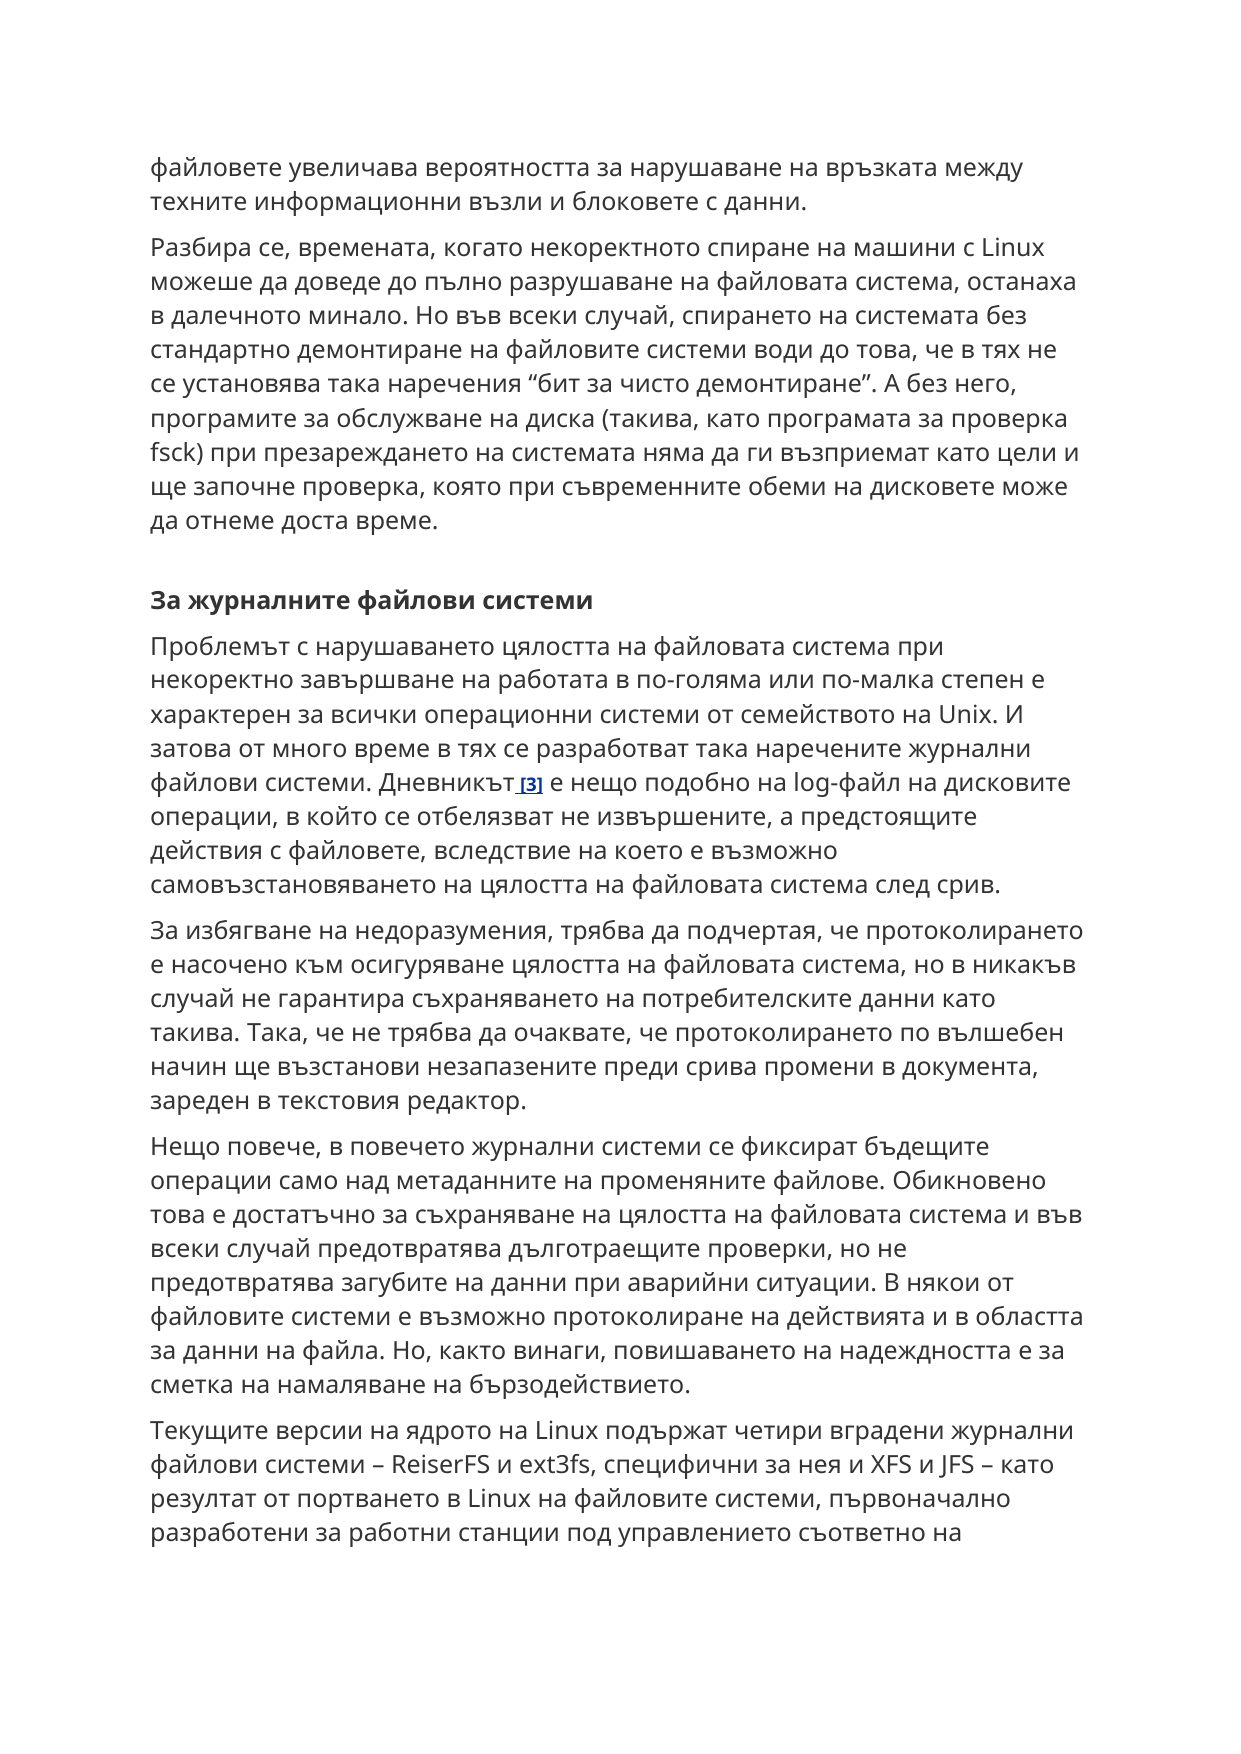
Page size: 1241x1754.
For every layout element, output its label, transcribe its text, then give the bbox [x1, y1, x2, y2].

text Проблемът с нарушаването цялостта на файловата система при некоректно завършване на работата в по-голяма или по-малка степен е характерен за всички операционни системи от семейството на Unix. И затова от много време в тях се разработват така наречените журнални файлови системи. Дневникът [3] е нещо подобно на log-файл на дисковите операции, в който се отбелязват не извършените, а предстоящите действия с файловете, вследствие на което е възможно самовъзстановяването на цялостта на файловата система след срив. [150, 628, 1090, 901]
text Разбира се, времената, когато некоректното спиране на машини с Linux можеше да доведе до пълно разрушаване на файловата система, останаха в далечното минало. Но във всеки случай, спирането на системата без стандартно демонтиране на файловите системи води до това, че в тях не се установява така наречения “бит за чисто демонтиране”. А без него, програмите за обслужване на диска (такива, като програмата за проверка fsck) при презареждането на системата няма да ги възприемат като цели и ще започне проверка, която при съвременните обеми на дисковете може да отнеме доста време. [150, 230, 1090, 536]
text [150, 150, 1090, 218]
text Нещо повече, в повечето журнални системи се фиксират бъдещите операции само над метаданните на променяните файлове. Обикновено това е достатъчно за съхраняване на цялостта на файловата система и във всеки случай предотвратява дълготраещите проверки, но не предотвратява загубите на данни при аварийни ситуации. В някои от файловите системи е възможно протоколиране на действията и в областта за данни на файла. Но, както винаги, повишаването на надеждността е за сметка на намаляване на бързодействието. [150, 1128, 1090, 1401]
text За журналните файлови системи [150, 548, 1090, 616]
text За избягване на недоразумения, трябва да подчертая, че протоколирането е насочено към осигуряване цялостта на файловата система, но в никакъв случай не гарантира съхраняването на потребителските данни като такива. Така, че не трябва да очаквате, че протоколирането по вълшебен начин ще възстанови незапазените преди срива промени в документа, зареден в текстовия редактор. [150, 912, 1090, 1117]
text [150, 1413, 1090, 1549]
